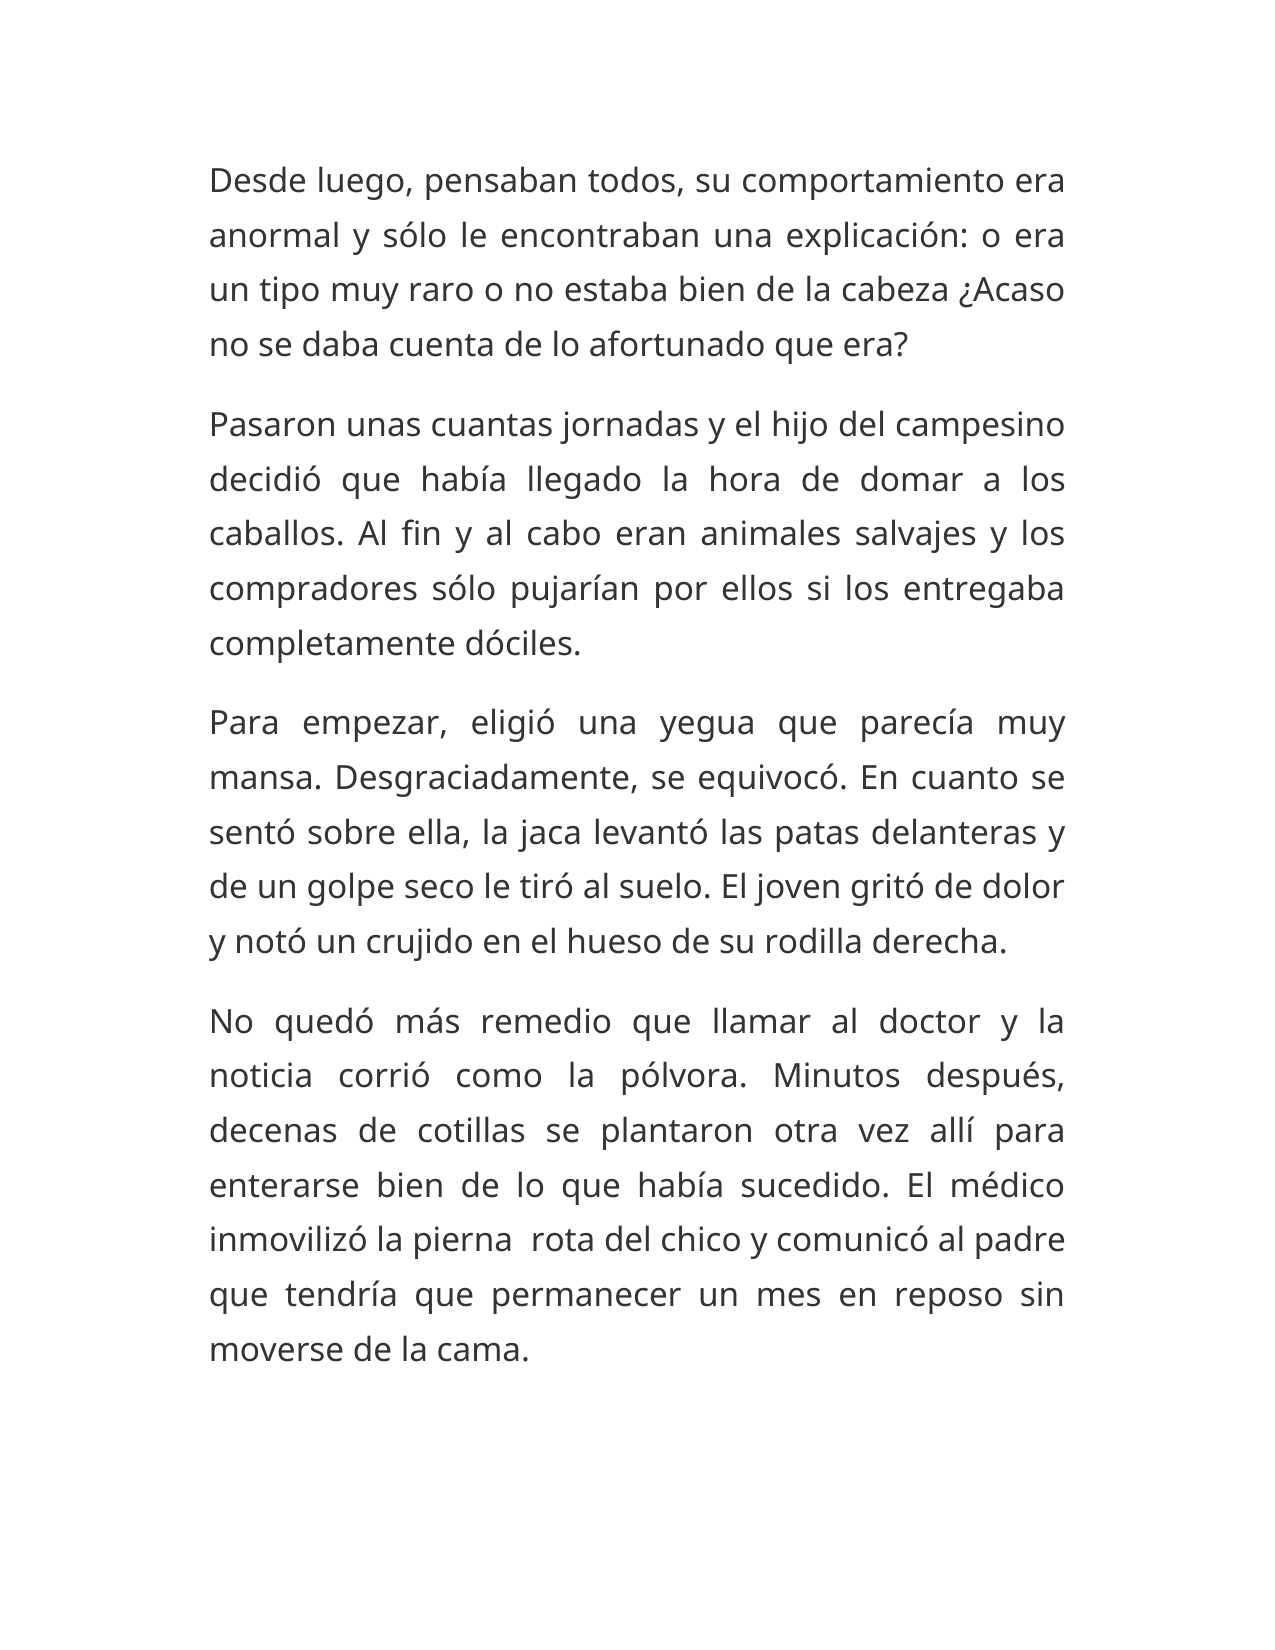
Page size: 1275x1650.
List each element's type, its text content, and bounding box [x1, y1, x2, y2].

text No quedó más remedio que llamar al doctor y la noticia corrió como la pólvora. Minutos después, decenas de cotillas se plantaron otra vez allí para enterarse bien de lo que había sucedido. El médico inmovilizó la pierna rota del chico y comunicó al padre que tendría que permanecer un mes en reposo sin moverse de la cama. [208, 988, 1067, 1371]
text Para empezar, eligió una yegua que parecía muy mansa. Desgraciadamente, se equivocó. En cuanto se sentó sobre ella, la jaca levantó las patas delanteras y de un golpe seco le tiró al suelo. El joven gritó de dolor y notó un crujido en el hueso de su rodilla derecha. [208, 690, 1067, 963]
text Pasaron unas cuantas jornadas y el hijo del campesino decidió que había llegado la hora de domar a los caballos. Al fin y al cabo eran animales salvajes y los compradores sólo pujarían por ellos si los entregaba completamente dóciles. [208, 391, 1067, 665]
text Desde luego, pensaban todos, su comportamiento era anormal y sólo le encontraban una explicación: o era un tipo muy raro o no estaba bien de la cabeza ¿Acaso no se daba cuenta de lo afortunado que era? [208, 148, 1067, 366]
